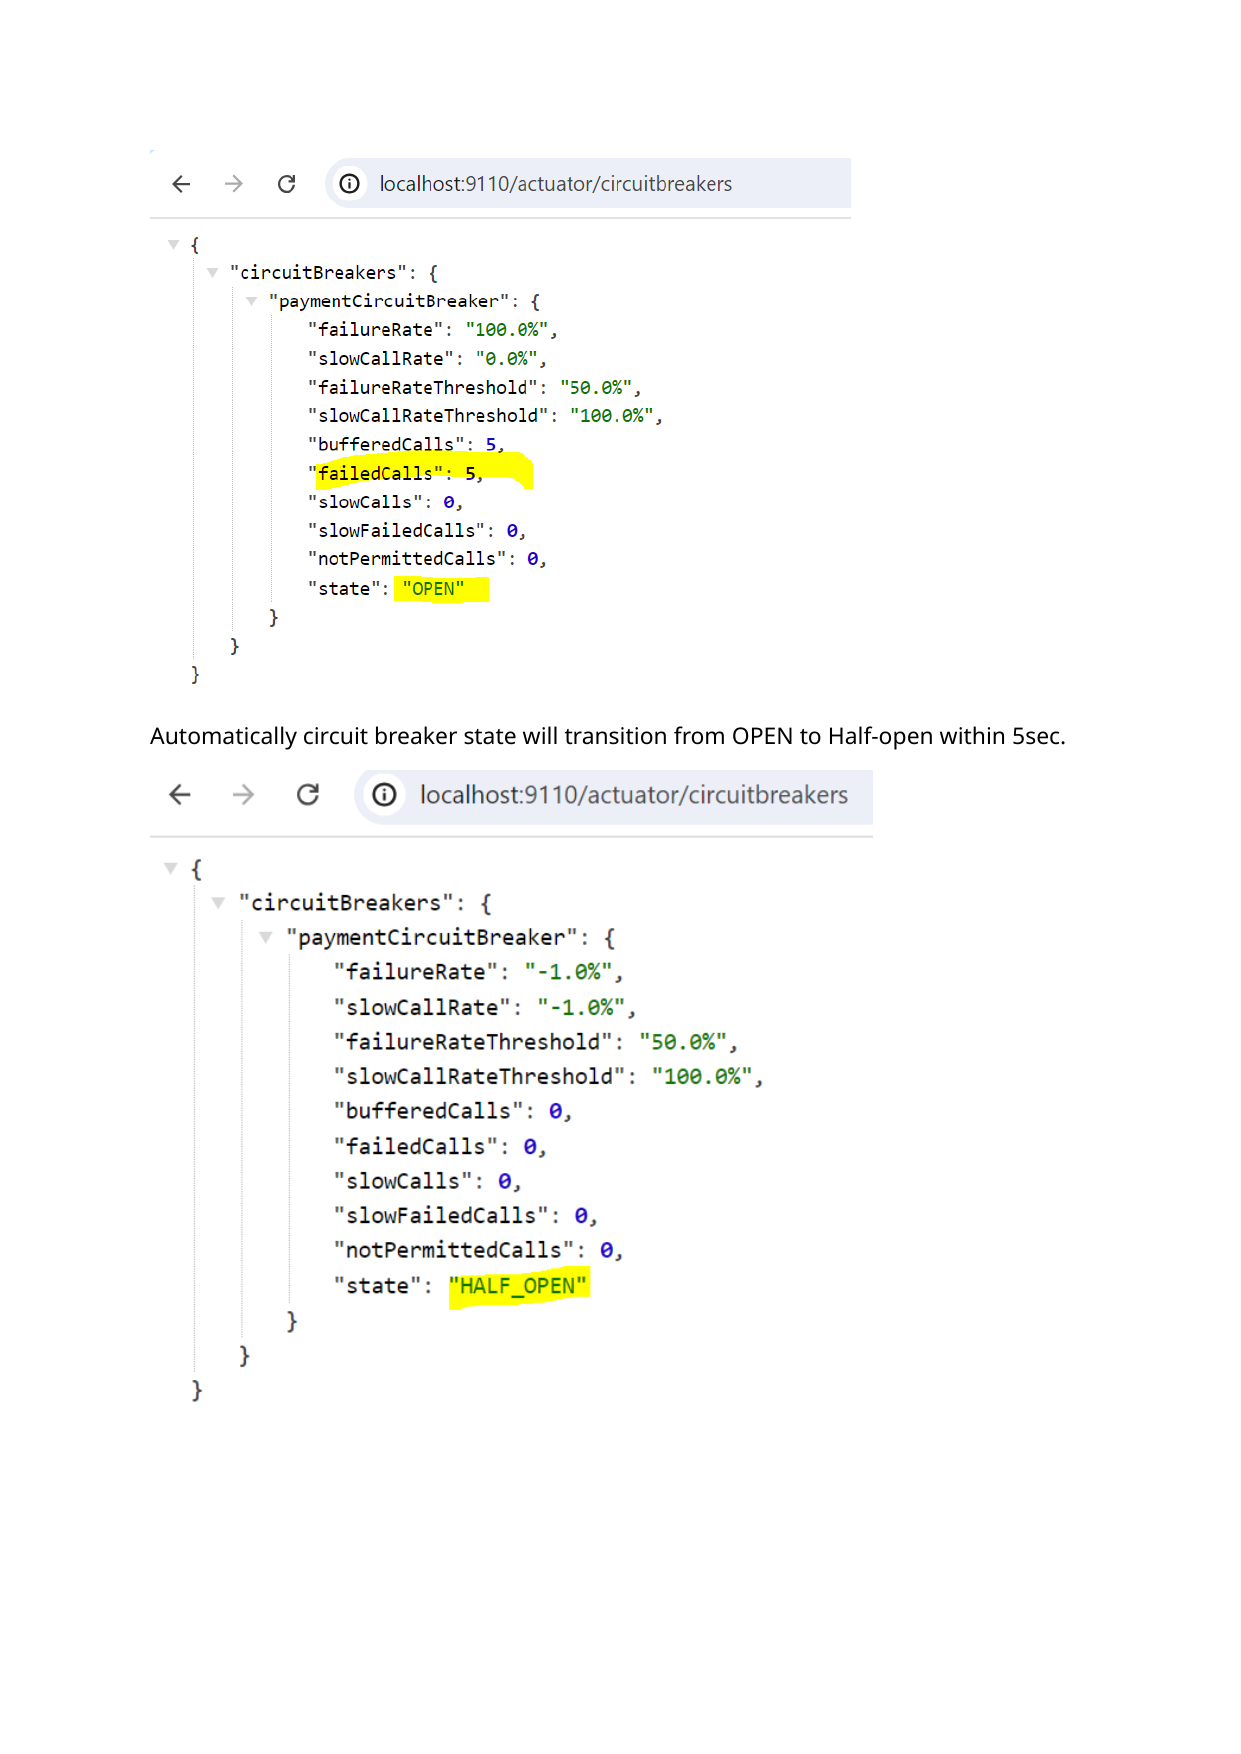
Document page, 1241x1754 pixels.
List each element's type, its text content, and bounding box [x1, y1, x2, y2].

text Automatically circuit breaker state will transition from OPEN to Half-open within 5sec. [150, 719, 1090, 751]
picture [150, 150, 852, 701]
picture [150, 770, 873, 1442]
